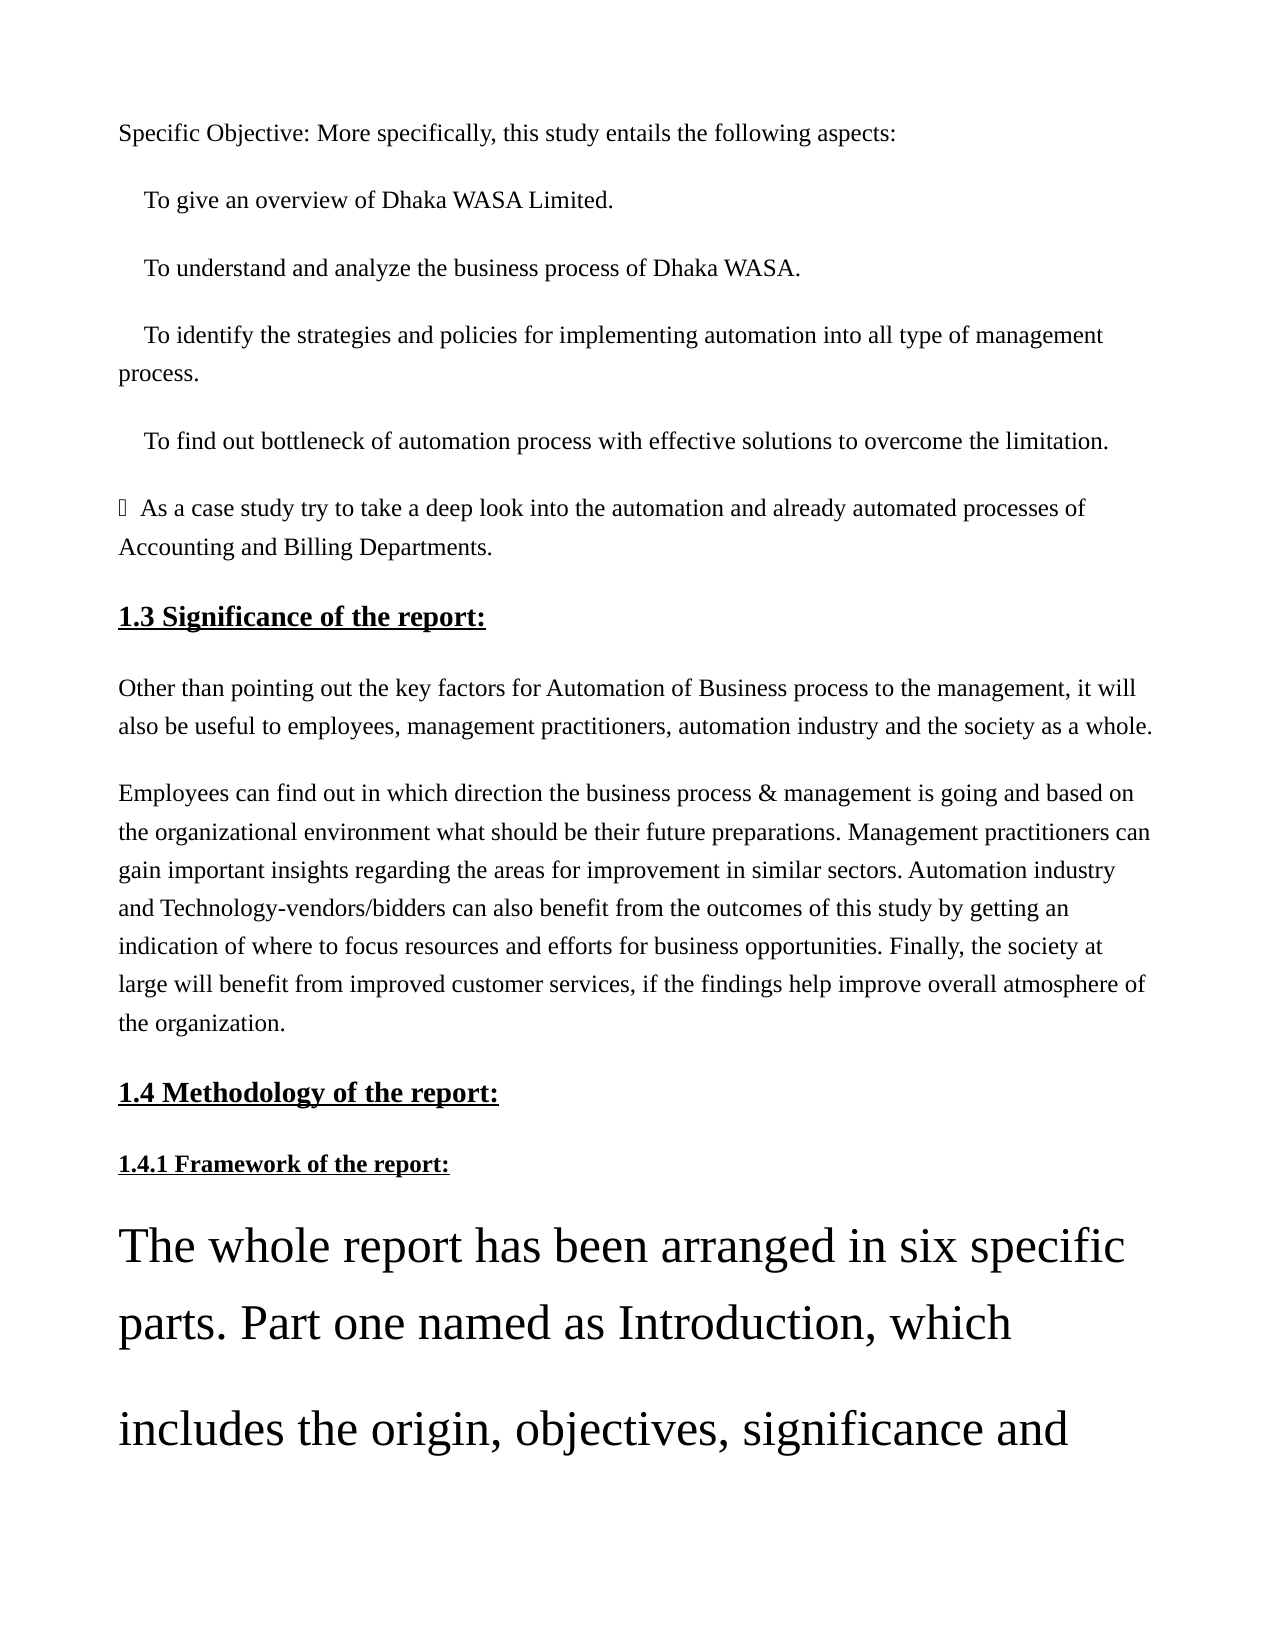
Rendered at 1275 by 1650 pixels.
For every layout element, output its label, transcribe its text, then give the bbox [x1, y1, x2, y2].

list  As a case study try to take a deep look into the automation and already automated processes of Accounting and Billing Departments. [118, 493, 1157, 560]
list 1.4 Methodology of the report: [118, 1075, 1157, 1109]
list  To find out bottleneck of automation process with effective solutions to overcome the limitation. [118, 426, 1157, 455]
list  To identify the strategies and policies for implementing automation into all type of management process. [118, 320, 1157, 387]
list The whole report has been arranged in six specific parts. Part one named as Introduction, which [118, 1216, 1157, 1350]
list Other than pointing out the key factors for Automation of Business process to the management, it will also be useful to employees, management practitioners, automation industry and the society as a whole. [118, 673, 1157, 740]
list  To understand and analyze the business process of Dhaka WASA. [118, 253, 1157, 282]
list Employees can find out in which direction the business process & management is going and based on the organizational environment what should be their future preparations. Management practitioners can gain important insights regarding the areas for improvement in similar sectors. Automation industry and Technology-vendors/bidders can also benefit from the outcomes of this study by getting an indication of where to focus resources and efforts for business opportunities. Finally, the society at large will benefit from improved customer services, if the findings help improve overall atmosphere of the organization. [118, 778, 1157, 1036]
list 1.3 Significance of the report: [118, 599, 1157, 632]
list includes the origin, objectives, significance and methodology of the report. Part two named as [118, 1398, 1157, 1456]
list  To give an overview of Dhaka WASA Limited. [118, 186, 1157, 214]
list Specific Objective: More specifically, this study entails the following aspects: [118, 118, 1157, 147]
list 1.4.1 Framework of the report: [118, 1149, 1157, 1178]
